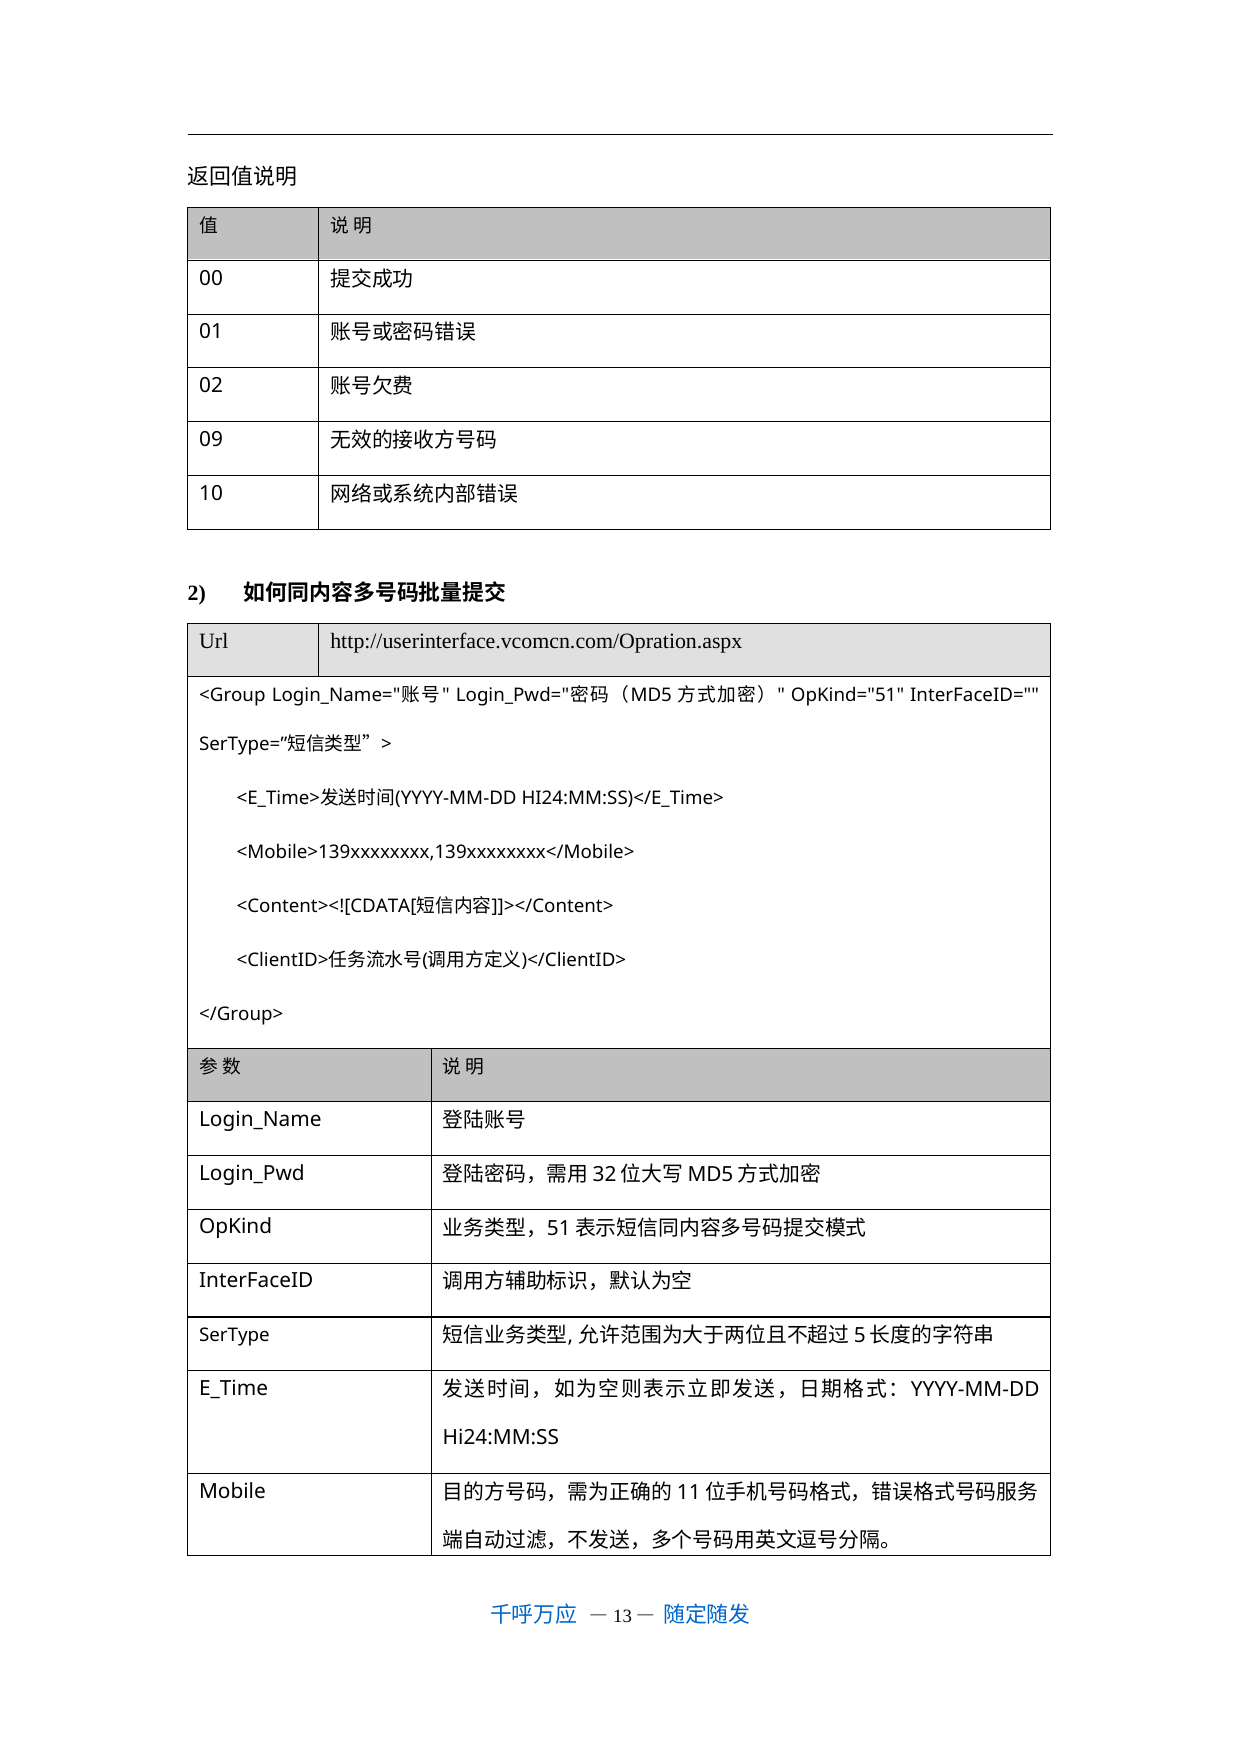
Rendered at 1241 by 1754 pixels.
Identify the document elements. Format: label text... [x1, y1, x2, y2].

table_cell 提交成功 [319, 261, 1050, 313]
table_cell 说 明 [432, 1049, 1050, 1101]
table_cell SerType [188, 1318, 431, 1370]
table_cell <Group Login_Name="账号" Login_Pwd="密码（MD5方式加密）" OpKind="51" InterFaceID="" SerType=”短信类型”> <E_Time>发送时间(YYYY-MM-DD HI24:MM:SS)</E_Time> <Mobile>139xxxxxxxx,139xxxxxxxx</Mobile> <Content><![CDATA[短信内容]]></Content> <ClientID>任务流水号(调用方定义)</ClientID> </Group> [188, 677, 1050, 1048]
table_cell 账号欠费 [319, 368, 1050, 421]
table_cell InterFaceID [188, 1264, 431, 1316]
table_cell 00 [188, 261, 318, 313]
table_header Url [188, 624, 318, 676]
table_cell 无效的接收方号码 [319, 422, 1050, 475]
table_cell 网络或系统内部错误 [319, 476, 1050, 529]
table_cell E_Time [188, 1371, 431, 1473]
table_cell 01 [188, 315, 318, 367]
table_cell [432, 1474, 1050, 1555]
table_cell Login_Name [188, 1102, 431, 1155]
table_cell Mobile [188, 1474, 431, 1555]
table_header 说 明 [319, 208, 1050, 259]
table_cell 登陆账号 [432, 1102, 1050, 1155]
text 返回值说明 [187, 159, 1053, 191]
table_cell 登陆密码，需用32位大写MD5方式加密 [432, 1156, 1050, 1209]
table_cell 业务类型，51表示短信同内容多号码提交模式 [432, 1210, 1050, 1262]
table_cell 调用方辅助标识，默认为空 [432, 1264, 1050, 1316]
table_cell 短信业务类型, 允许范围为大于两位且不超过5长度的字符串 [432, 1318, 1050, 1370]
table_cell 09 [188, 422, 318, 475]
table_cell 02 [188, 368, 318, 421]
table_cell 账号或密码错误 [319, 315, 1050, 367]
table_header 值 [188, 208, 318, 259]
table_cell 发送时间，如为空则表示立即发送，日期格式：YYYY-MM-DD Hi24:MM:SS [432, 1371, 1050, 1473]
table_cell OpKind [188, 1210, 431, 1262]
table_cell 参 数 [188, 1049, 431, 1101]
table_header http://userinterface.vcomcn.com/Opration.aspx [319, 624, 1050, 676]
table_cell 10 [188, 476, 318, 529]
table_cell Login_Pwd [188, 1156, 431, 1209]
list 如何同内容多号码批量提交 [187, 575, 1053, 607]
